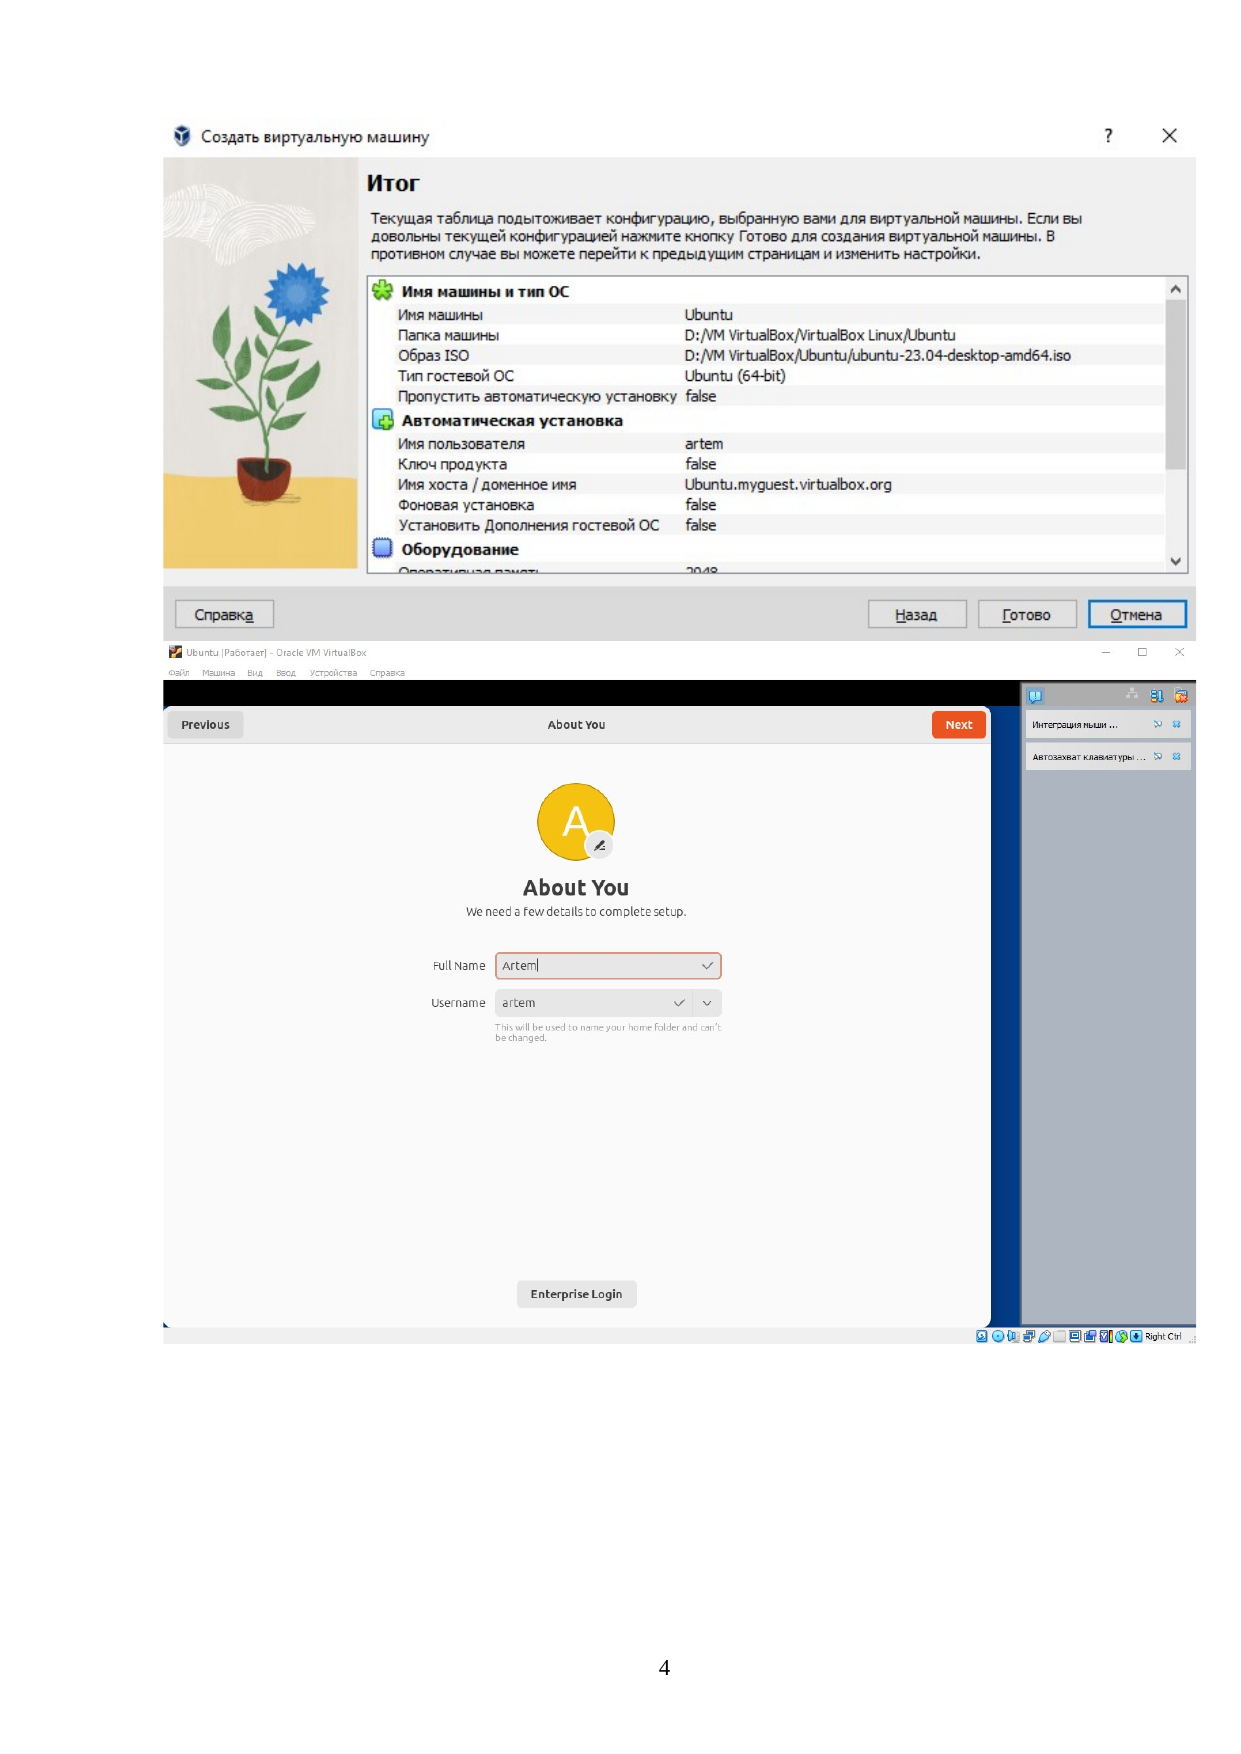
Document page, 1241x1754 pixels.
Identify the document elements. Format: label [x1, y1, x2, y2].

picture [163, 118, 1197, 1344]
